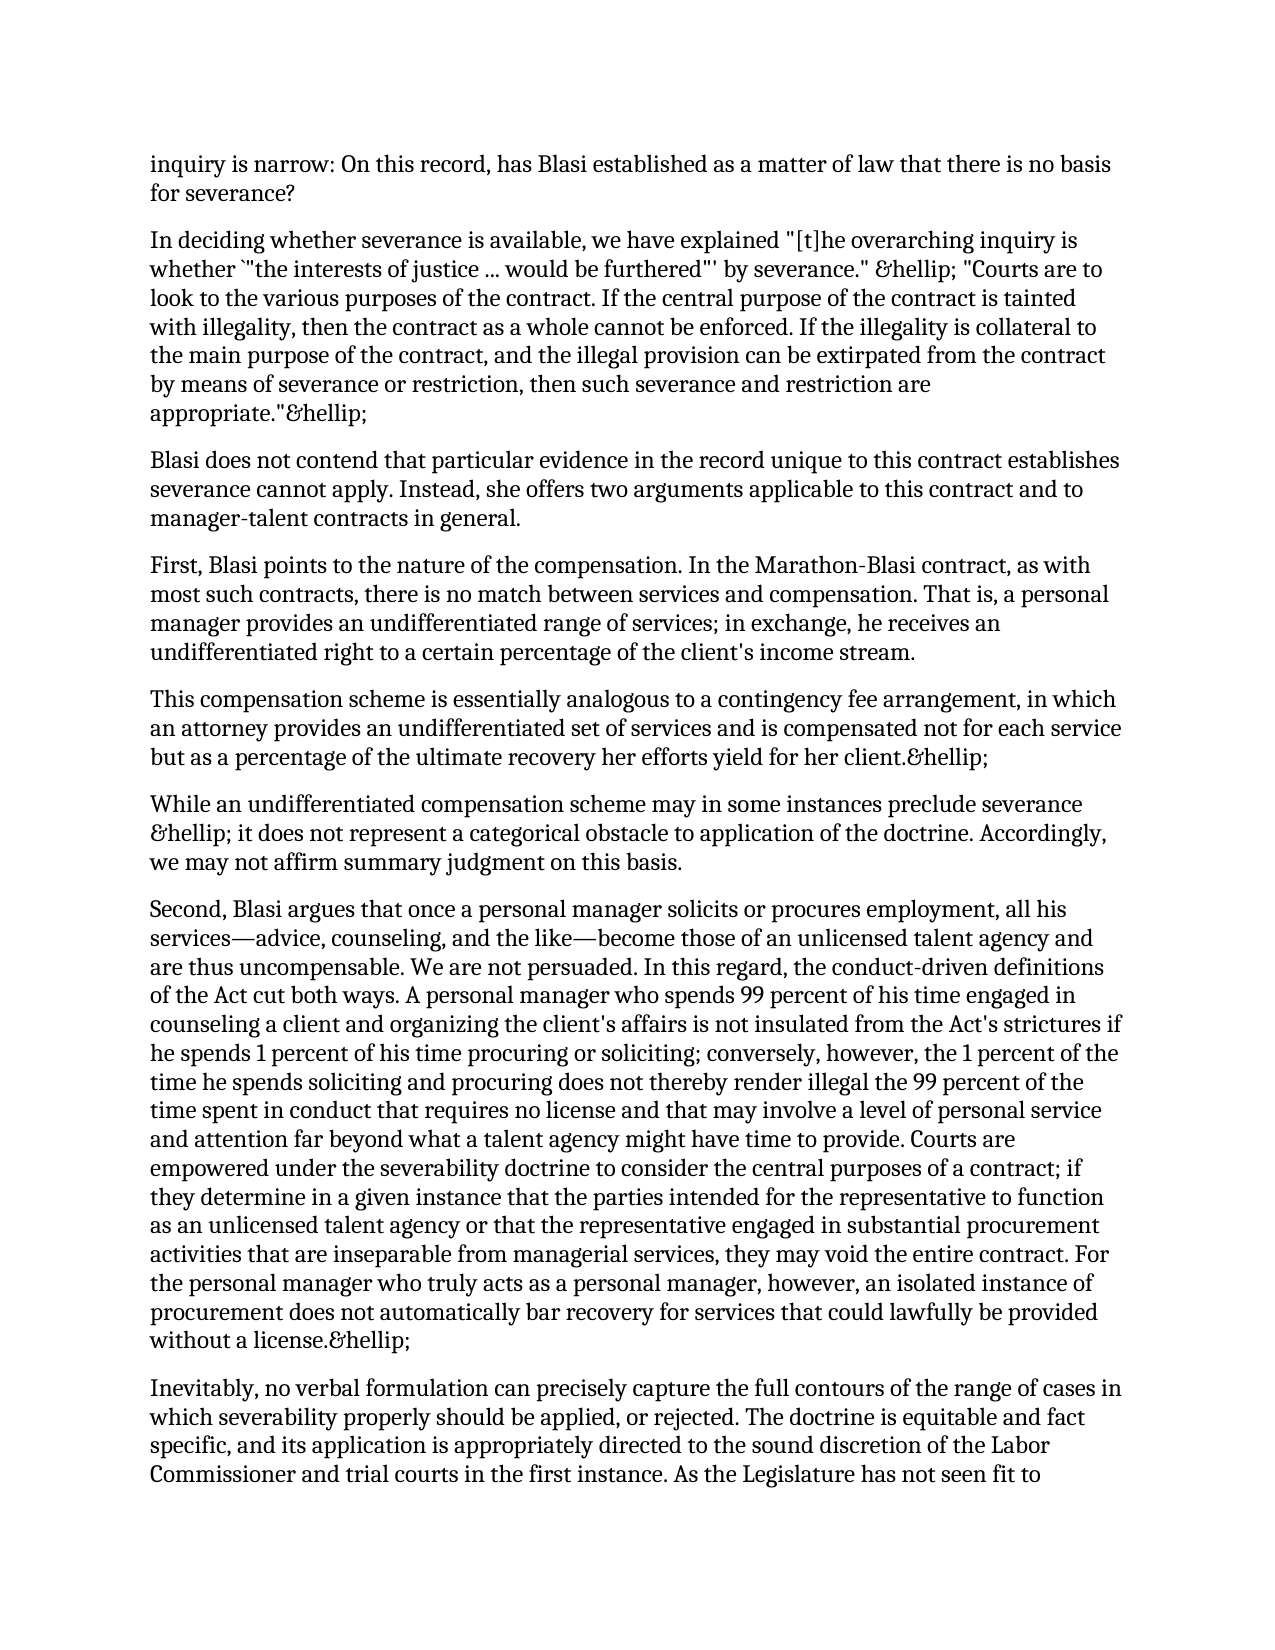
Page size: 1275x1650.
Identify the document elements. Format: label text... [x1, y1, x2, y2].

text First, Blasi points to the nature of the compensation. In the Marathon-Blasi contract, as with most such contracts, there is no match between services and compensation. That is, a personal manager provides an undifferentiated range of services; in exchange, he receives an undifferentiated right to a certain percentage of the client's income stream. [150, 551, 1125, 666]
text Second, Blasi argues that once a personal manager solicits or procures employment, all his services—advice, counseling, and the like—become those of an unlicensed talent agency and are thus uncompensable. We are not persuaded. In this regard, the conduct-driven definitions of the Act cut both ways. A personal manager who spends 99 percent of his time engaged in counseling a client and organizing the client's affairs is not insulated from the Act's strictures if he spends 1 percent of his time procuring or soliciting; conversely, however, the 1 percent of the time he spends soliciting and procuring does not thereby render illegal the 99 percent of the time spent in conduct that requires no license and that may involve a level of personal service and attention far beyond what a talent agency might have time to provide. Courts are empowered under the severability doctrine to consider the central purposes of a contract; if they determine in a given instance that the parties intended for the representative to function as an unlicensed talent agency or that the representative engaged in substantial procurement activities that are inseparable from managerial services, they may void the entire contract. For the personal manager who truly acts as a personal manager, however, an isolated instance of procurement does not automatically bar recovery for services that could lawfully be provided without a license.&hellip; [150, 895, 1125, 1355]
text In deciding whether severance is available, we have explained "[t]he overarching inquiry is whether `"the interests of justice ... would be furthered"' by severance." &hellip; "Courts are to look to the various purposes of the contract. If the central purpose of the contract is tainted with illegality, then the contract as a whole cannot be enforced. If the illegality is collateral to the main purpose of the contract, and the illegal provision can be extirpated from the contract by means of severance or restriction, then such severance and restriction are appropriate."&hellip; [150, 226, 1125, 427]
text This compensation scheme is essentially analogous to a contingency fee arrangement, in which an attorney provides an undifferentiated set of services and is compensated not for each service but as a percentage of the ultimate recovery her efforts yield for her client.&hellip; [150, 685, 1125, 771]
text While an undifferentiated compensation scheme may in some instances preclude severance &hellip; it does not represent a categorical obstacle to application of the doctrine. Accordingly, we may not affirm summary judgment on this basis. [150, 790, 1125, 876]
